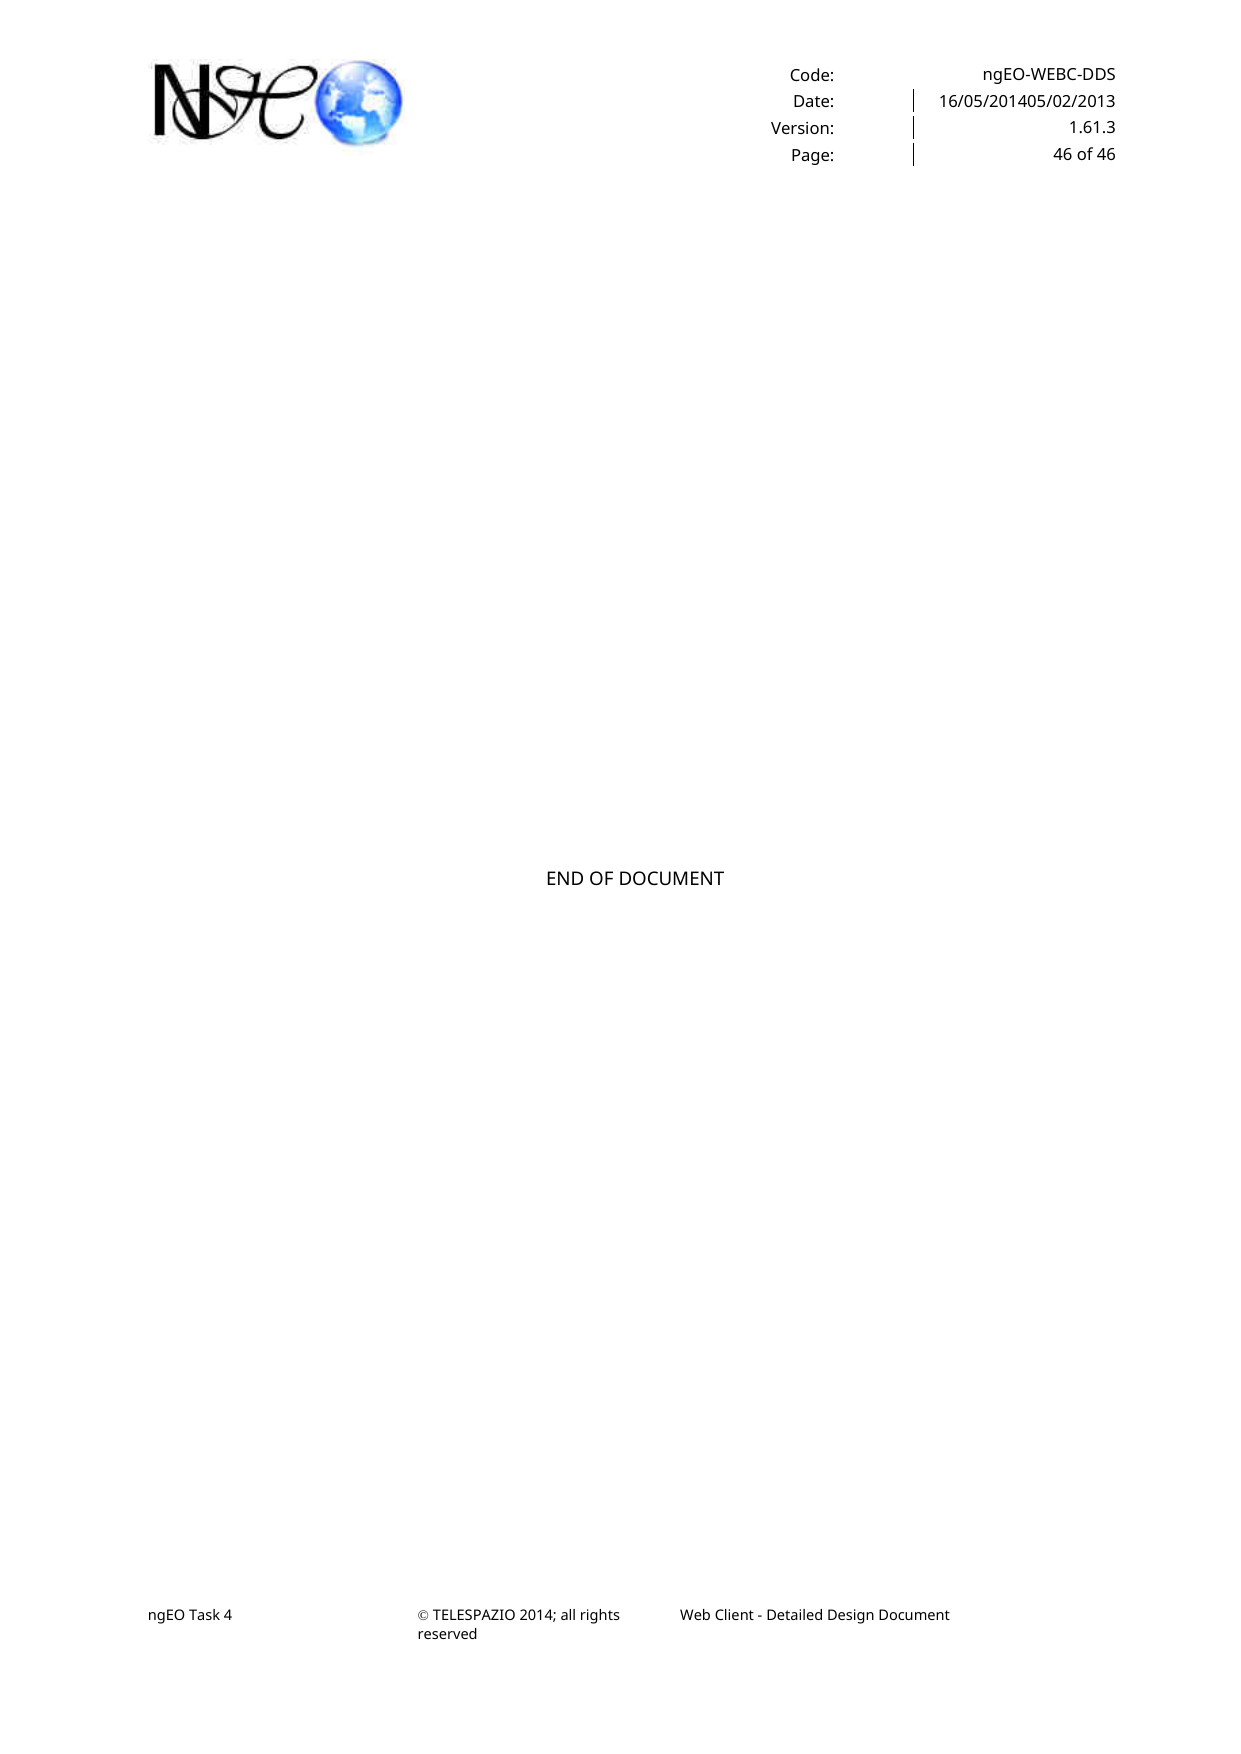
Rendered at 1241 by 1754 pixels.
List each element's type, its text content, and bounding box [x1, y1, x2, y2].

text END OF DOCUMENT [148, 865, 1122, 891]
